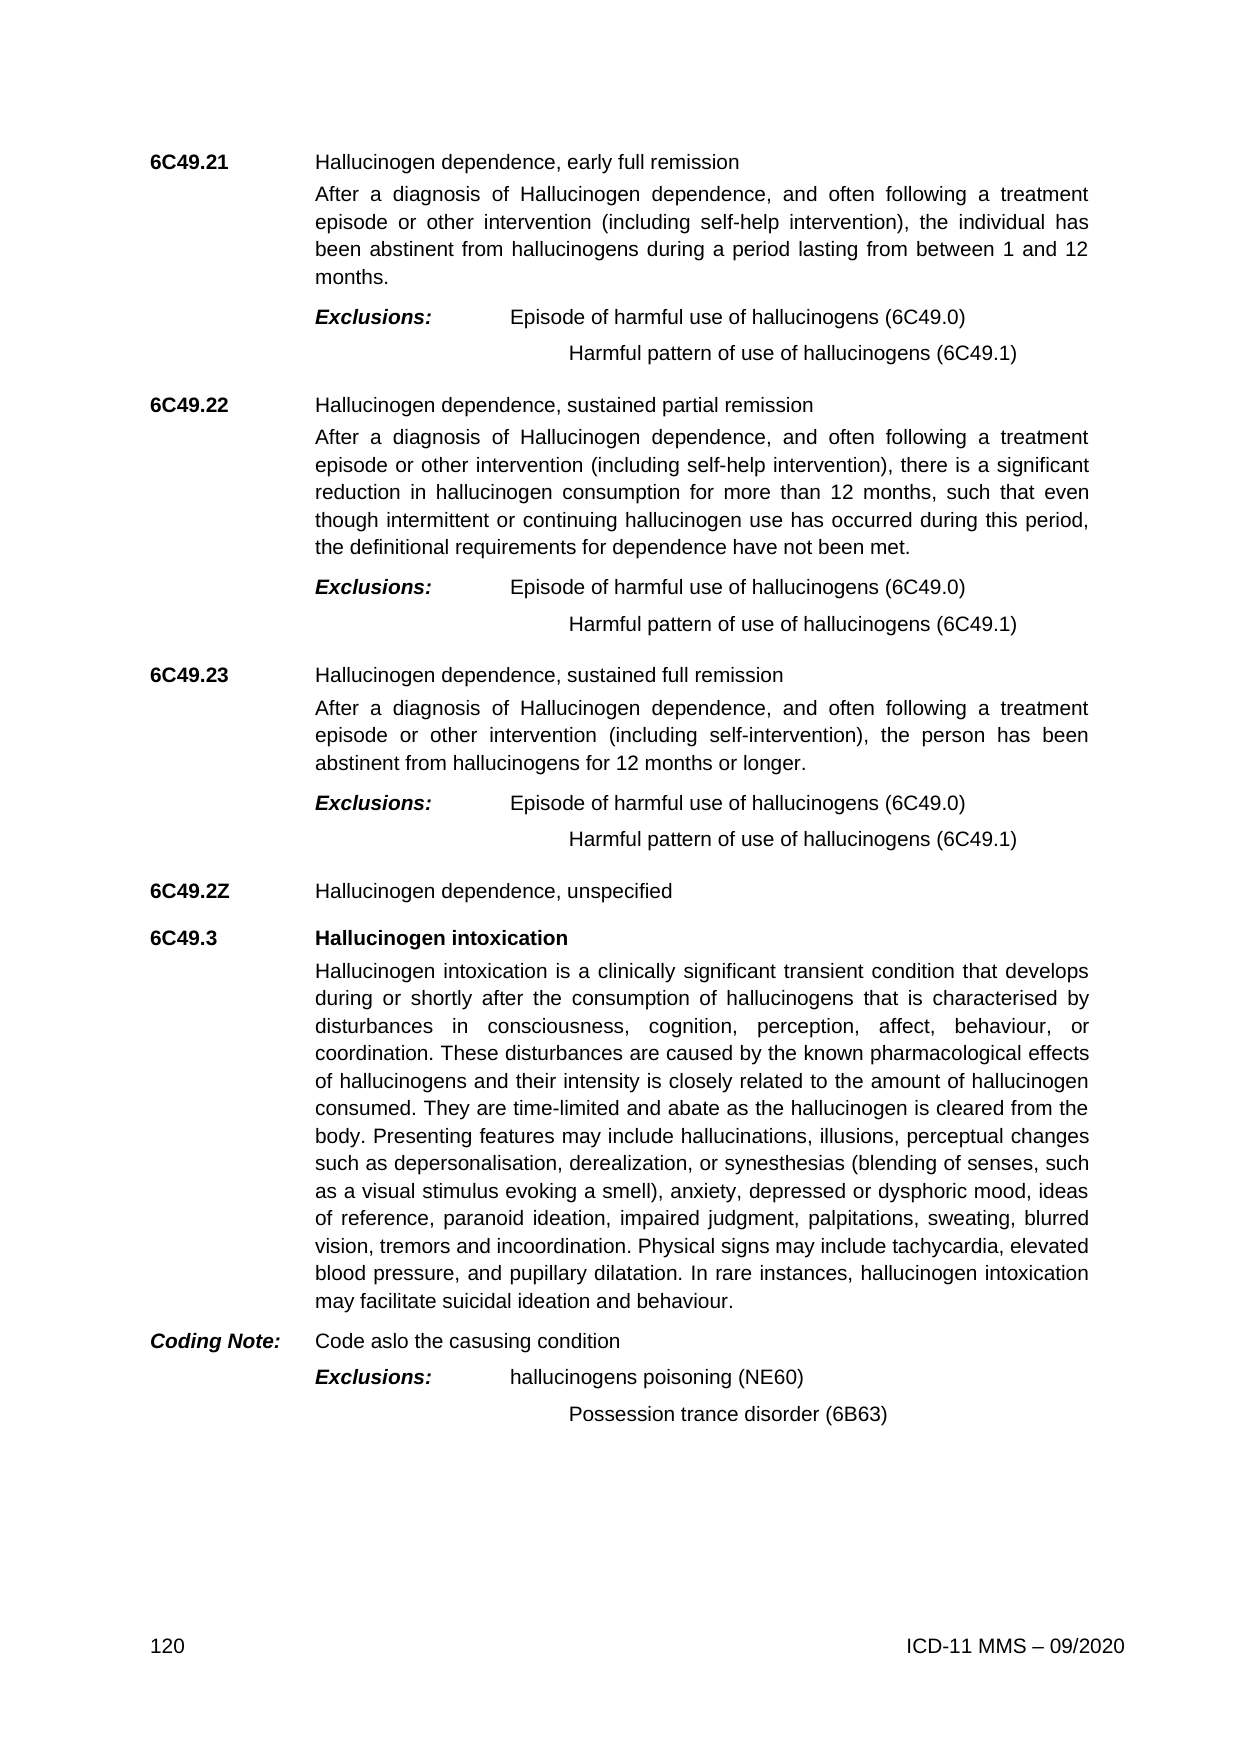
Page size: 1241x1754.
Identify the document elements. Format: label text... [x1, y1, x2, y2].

text Coding Note: Code aslo the casusing condition [150, 1328, 1090, 1352]
list Harmful pattern of use of hallucinogens (6C49.1) [568, 827, 1090, 851]
list Harmful pattern of use of hallucinogens (6C49.1) [568, 612, 1090, 636]
title 6C49.3 Hallucinogen intoxication [150, 926, 1090, 950]
list Exclusions: hallucinogens poisoning (NE60) [315, 1365, 1090, 1389]
text After a diagnosis of Hallucinogen dependence, and often following a treatment episode or other intervention (including self-help intervention), there is a significant reduction in hallucinogen consumption for more than 12 months, such that even though intermittent or continuing hallucinogen use has occurred during this period, the definitional requirements for dependence have not been met. [315, 425, 1090, 559]
list Exclusions: Episode of harmful use of hallucinogens (6C49.0) [315, 791, 1090, 814]
title 6C49.22 Hallucinogen dependence, sustained partial remission [150, 393, 1090, 417]
text Hallucinogen intoxication is a clinically significant transient condition that develops during or shortly after the consumption of hallucinogens that is characterised by disturbances in consciousness, cognition, perception, affect, behaviour, or coordination. These disturbances are caused by the known pharmacological effects of hallucinogens and their intensity is closely related to the amount of hallucinogen consumed. They are time-limited and abate as the hallucinogen is cleared from the body. Presenting features may include hallucinations, illusions, perceptual changes such as depersonalisation, derealization, or synesthesias (blending of senses, such as a visual stimulus evoking a smell), anxiety, depressed or dysphoric mood, ideas of reference, paranoid ideation, impaired judgment, palpitations, sweating, blurred vision, tremors and incoordination. Physical signs may include tachycardia, elevated blood pressure, and pupillary dilatation. In rare instances, hallucinogen intoxication may facilitate suicidal ideation and behaviour. [315, 958, 1090, 1312]
title 6C49.21 Hallucinogen dependence, early full remission [150, 150, 1090, 174]
title 6C49.2Z Hallucinogen dependence, unspecified [150, 879, 1090, 903]
list Possession trance disorder (6B63) [568, 1401, 1090, 1425]
list Harmful pattern of use of hallucinogens (6C49.1) [568, 341, 1090, 365]
title 6C49.23 Hallucinogen dependence, sustained full remission [150, 663, 1090, 687]
text After a diagnosis of Hallucinogen dependence, and often following a treatment episode or other intervention (including self-help intervention), the individual has been abstinent from hallucinogens during a period lasting from between 1 and 12 months. [315, 182, 1090, 289]
list Exclusions: Episode of harmful use of hallucinogens (6C49.0) [315, 575, 1090, 599]
list Exclusions: Episode of harmful use of hallucinogens (6C49.0) [315, 305, 1090, 329]
text After a diagnosis of Hallucinogen dependence, and often following a treatment episode or other intervention (including self-intervention), the person has been abstinent from hallucinogens for 12 months or longer. [315, 696, 1090, 774]
